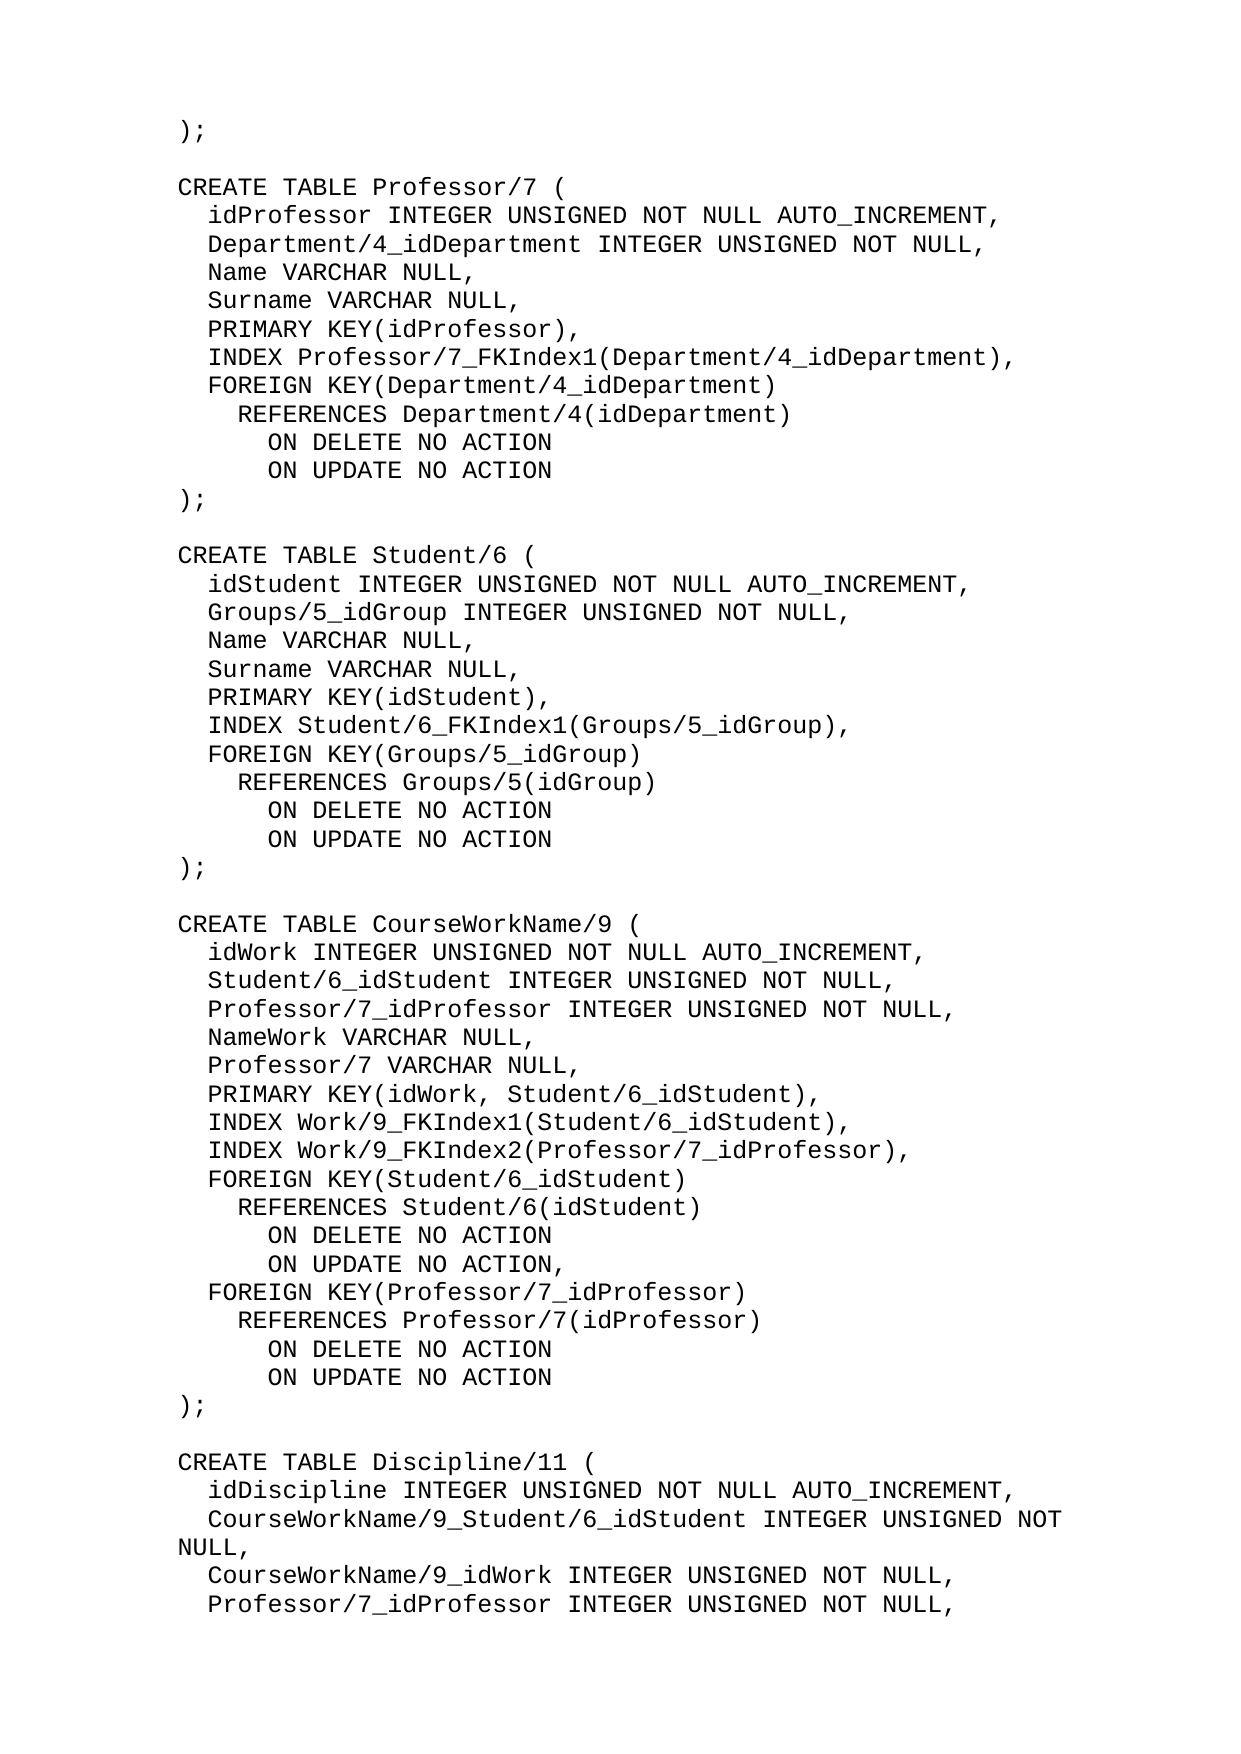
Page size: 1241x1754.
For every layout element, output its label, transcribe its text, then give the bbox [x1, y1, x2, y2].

text REFERENCES Groups/5(idGroup) [177, 770, 1152, 798]
text CREATE TABLE Discipline/11 ( [177, 1450, 1152, 1478]
text Department/4_idDepartment INTEGER UNSIGNED NOT NULL, [177, 231, 1152, 260]
text ON DELETE NO ACTION [177, 430, 1152, 458]
text Name VARCHAR NULL, [177, 628, 1152, 656]
text PRIMARY KEY(idStudent), [177, 685, 1152, 713]
text INDEX Professor/7_FKIndex1(Department/4_idDepartment), [177, 345, 1152, 373]
text idProfessor INTEGER UNSIGNED NOT NULL AUTO_INCREMENT, [177, 203, 1152, 231]
text CREATE TABLE Professor/7 ( [177, 175, 1152, 203]
text FOREIGN KEY(Professor/7_idProfessor) [177, 1280, 1152, 1308]
text PRIMARY KEY(idProfessor), [177, 316, 1152, 345]
text REFERENCES Student/6(idStudent) [177, 1195, 1152, 1223]
text CourseWorkName/9_Student/6_idStudent INTEGER UNSIGNED NOT NULL, [177, 1506, 1152, 1563]
text CourseWorkName/9_idWork INTEGER UNSIGNED NOT NULL, [177, 1563, 1152, 1591]
text FOREIGN KEY(Student/6_idStudent) [177, 1166, 1152, 1195]
text INDEX Work/9_FKIndex2(Professor/7_idProfessor), [177, 1138, 1152, 1166]
text idStudent INTEGER UNSIGNED NOT NULL AUTO_INCREMENT, [177, 571, 1152, 600]
text INDEX Student/6_FKIndex1(Groups/5_idGroup), [177, 713, 1152, 741]
text idWork INTEGER UNSIGNED NOT NULL AUTO_INCREMENT, [177, 940, 1152, 968]
text REFERENCES Department/4(idDepartment) [177, 401, 1152, 430]
text ON UPDATE NO ACTION [177, 1365, 1152, 1393]
text CREATE TABLE CourseWorkName/9 ( [177, 911, 1152, 940]
text Professor/7_idProfessor INTEGER UNSIGNED NOT NULL, [177, 1591, 1152, 1620]
text CREATE TABLE Student/6 ( [177, 543, 1152, 571]
text NameWork VARCHAR NULL, [177, 1025, 1152, 1053]
text ON UPDATE NO ACTION [177, 458, 1152, 486]
text ON UPDATE NO ACTION [177, 826, 1152, 855]
text ); [177, 118, 1152, 146]
text ON DELETE NO ACTION [177, 1223, 1152, 1251]
text Surname VARCHAR NULL, [177, 288, 1152, 316]
text Groups/5_idGroup INTEGER UNSIGNED NOT NULL, [177, 600, 1152, 628]
text ON UPDATE NO ACTION, [177, 1251, 1152, 1280]
text ); [177, 486, 1152, 515]
text INDEX Work/9_FKIndex1(Student/6_idStudent), [177, 1110, 1152, 1138]
text Professor/7_idProfessor INTEGER UNSIGNED NOT NULL, [177, 996, 1152, 1025]
text Name VARCHAR NULL, [177, 260, 1152, 288]
text PRIMARY KEY(idWork, Student/6_idStudent), [177, 1081, 1152, 1110]
text ); [177, 855, 1152, 883]
text ON DELETE NO ACTION [177, 1336, 1152, 1365]
text ); [177, 1393, 1152, 1421]
text ON DELETE NO ACTION [177, 798, 1152, 826]
text REFERENCES Professor/7(idProfessor) [177, 1308, 1152, 1336]
text Professor/7 VARCHAR NULL, [177, 1053, 1152, 1081]
text Student/6_idStudent INTEGER UNSIGNED NOT NULL, [177, 968, 1152, 996]
text idDiscipline INTEGER UNSIGNED NOT NULL AUTO_INCREMENT, [177, 1478, 1152, 1506]
text FOREIGN KEY(Groups/5_idGroup) [177, 741, 1152, 770]
text FOREIGN KEY(Department/4_idDepartment) [177, 373, 1152, 401]
text Surname VARCHAR NULL, [177, 656, 1152, 685]
